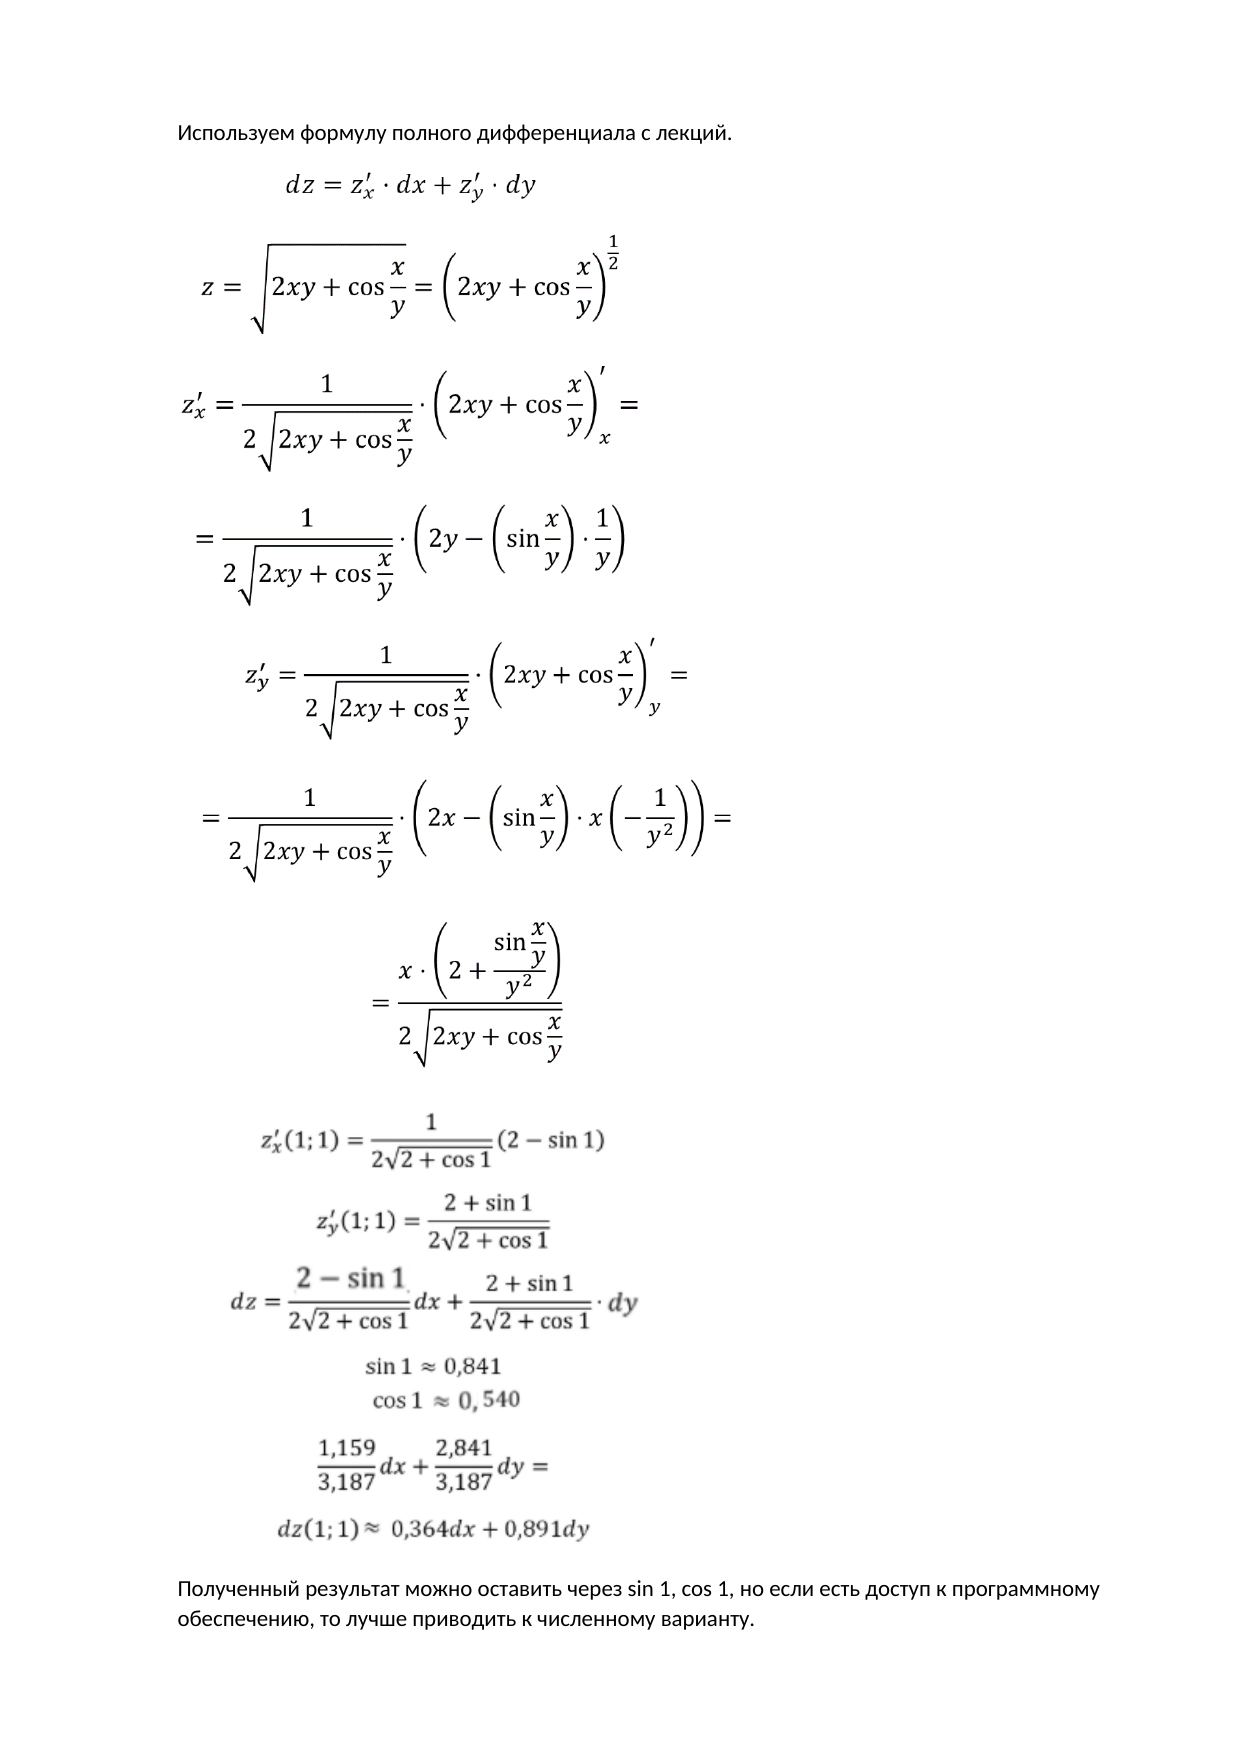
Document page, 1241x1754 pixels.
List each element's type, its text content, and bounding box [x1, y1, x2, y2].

picture [177, 631, 762, 1071]
picture [177, 1089, 698, 1556]
picture [177, 165, 649, 613]
text Используем формулу полного дифференциала с лекций. [177, 118, 1152, 146]
text Полученный результат можно оставить через sin 1, cos 1, но если есть доступ к программному обеспечению, то лучше приводить к численному варианту. [177, 1574, 1152, 1632]
